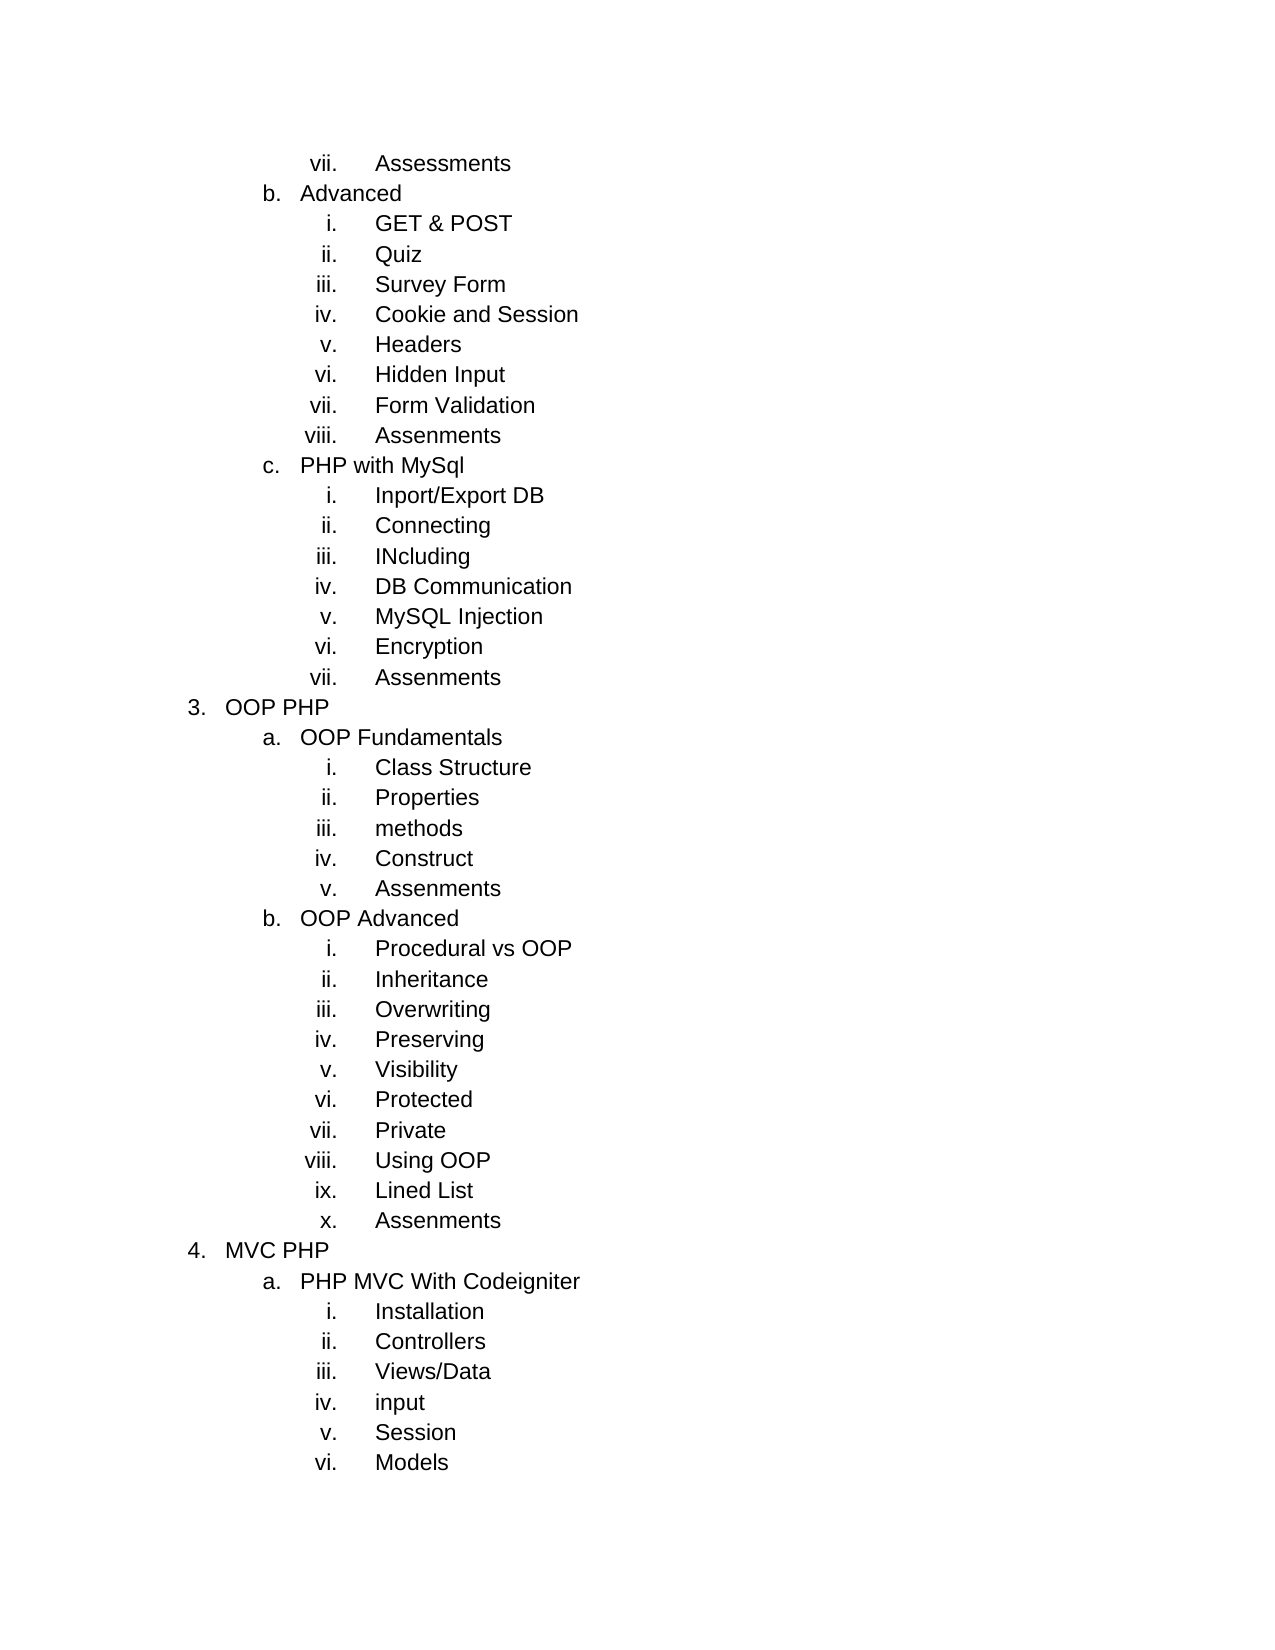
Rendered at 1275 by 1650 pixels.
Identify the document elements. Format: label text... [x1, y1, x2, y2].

list Preserving [337, 1026, 1125, 1052]
list Assenments [337, 663, 1125, 690]
list Assessments [337, 150, 1125, 176]
list OOP Advanced [262, 905, 1125, 932]
list Installation [337, 1298, 1125, 1324]
list GET & POST [337, 210, 1125, 237]
list MySQL Injection [337, 603, 1125, 629]
list Lined List [337, 1177, 1125, 1203]
list INcluding [337, 543, 1125, 569]
list Protected [337, 1086, 1125, 1113]
list Procedural vs OOP [337, 935, 1125, 962]
list Assenments [337, 1207, 1125, 1234]
list Views/Data [337, 1358, 1125, 1385]
list Survey Form [337, 271, 1125, 297]
list methods [337, 814, 1125, 841]
list PHP with MySql [262, 452, 1125, 478]
list Quiz [337, 241, 1125, 267]
list Headers [337, 331, 1125, 358]
list Class Structure [337, 754, 1125, 781]
list MVC PHP [187, 1237, 1125, 1264]
list Inheritance [337, 966, 1125, 992]
list Session [337, 1419, 1125, 1445]
list Hidden Input [337, 361, 1125, 388]
list Inport/Export DB [337, 482, 1125, 509]
list Private [337, 1117, 1125, 1143]
list Overwriting [337, 996, 1125, 1022]
list OOP PHP [187, 694, 1125, 720]
list Construct [337, 845, 1125, 871]
list Using OOP [337, 1147, 1125, 1173]
list PHP MVC With Codeigniter [262, 1268, 1125, 1294]
list DB Communication [337, 573, 1125, 599]
list Assenments [337, 422, 1125, 448]
list OOP Fundamentals [262, 724, 1125, 750]
list Form Validation [337, 392, 1125, 418]
list Assenments [337, 875, 1125, 901]
list Controllers [337, 1328, 1125, 1354]
list input [337, 1388, 1125, 1415]
list Visibility [337, 1056, 1125, 1083]
list Cookie and Session [337, 301, 1125, 327]
list Properties [337, 784, 1125, 811]
list Encryption [337, 633, 1125, 660]
list Connecting [337, 512, 1125, 539]
list Models [337, 1449, 1125, 1475]
list Advanced [262, 180, 1125, 207]
